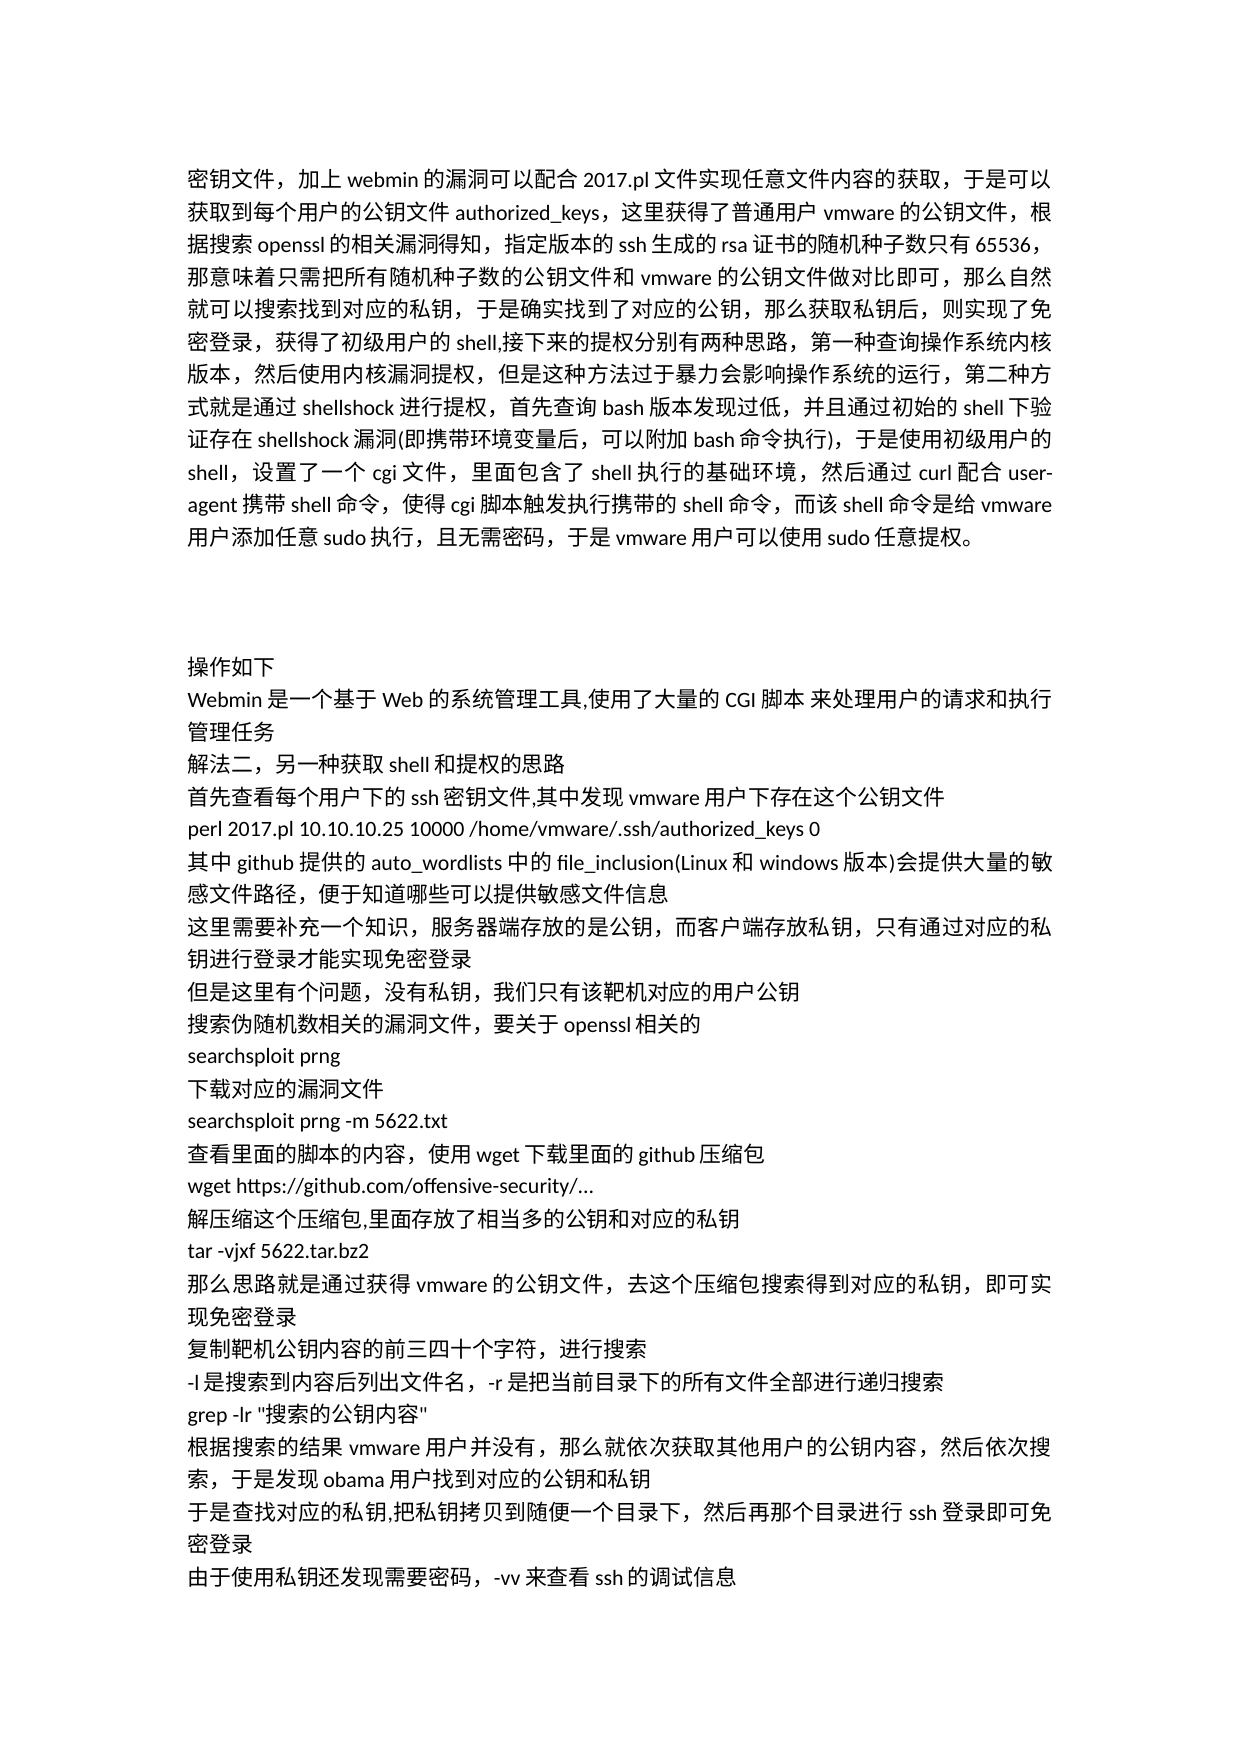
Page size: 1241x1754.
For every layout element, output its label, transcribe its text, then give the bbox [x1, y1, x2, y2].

text 于是查找对应的私钥,把私钥拷贝到随便一个目录下，然后再那个目录进行ssh登录即可免密登录 [187, 1494, 1053, 1559]
text 其中github提供的auto_wordlists中的file_inclusion(Linux和windows版本)会提供大量的敏感文件路径，便于知道哪些可以提供敏感文件信息 [187, 844, 1053, 909]
text searchsploit prng [187, 1039, 1053, 1072]
text 但是这里有个问题，没有私钥，我们只有该靶机对应的用户公钥 [187, 974, 1053, 1007]
text searchsploit prng -m 5622.txt [187, 1104, 1053, 1137]
text 这里需要补充一个知识，服务器端存放的是公钥，而客户端存放私钥，只有通过对应的私钥进行登录才能实现免密登录 [187, 909, 1053, 974]
text 那么思路就是通过获得vmware的公钥文件，去这个压缩包搜索得到对应的私钥，即可实现免密登录 [187, 1267, 1053, 1332]
text 复制靶机公钥内容的前三四十个字符，进行搜索 [187, 1332, 1053, 1364]
text perl 2017.pl 10.10.10.25 10000 /home/vmware/.ssh/authorized_keys 0 [187, 812, 1053, 844]
text 解法二，另一种获取shell和提权的思路 [187, 747, 1053, 779]
text 解压缩这个压缩包,里面存放了相当多的公钥和对应的私钥 [187, 1202, 1053, 1234]
text 首先查看每个用户下的ssh密钥文件,其中发现vmware用户下存在这个公钥文件 [187, 779, 1053, 812]
text Webmin是一个基于 Web 的系统管理工具,使用了大量的 CGI 脚本 来处理用户的请求和执行管理任务 [187, 682, 1053, 747]
text 搜索伪随机数相关的漏洞文件，要关于openssl相关的 [187, 1007, 1053, 1039]
text 查看里面的脚本的内容，使用wget下载里面的github压缩包 [187, 1137, 1053, 1169]
text -l是搜索到内容后列出文件名，-r是把当前目录下的所有文件全部进行递归搜索 [187, 1364, 1053, 1397]
text tar -vjxf 5622.tar.bz2 [187, 1234, 1053, 1267]
text wget https://github.com/offensive-security/... [187, 1169, 1053, 1202]
text grep -lr "搜索的公钥内容" [187, 1397, 1053, 1429]
text 操作如下 [187, 649, 1053, 682]
text 由于使用私钥还发现需要密码，-vv来查看ssh的调试信息 [187, 1559, 1053, 1592]
text 下载对应的漏洞文件 [187, 1072, 1053, 1104]
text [187, 162, 1053, 552]
text 根据搜索的结果vmware用户并没有，那么就依次获取其他用户的公钥内容，然后依次搜索，于是发现obama用户找到对应的公钥和私钥 [187, 1429, 1053, 1494]
